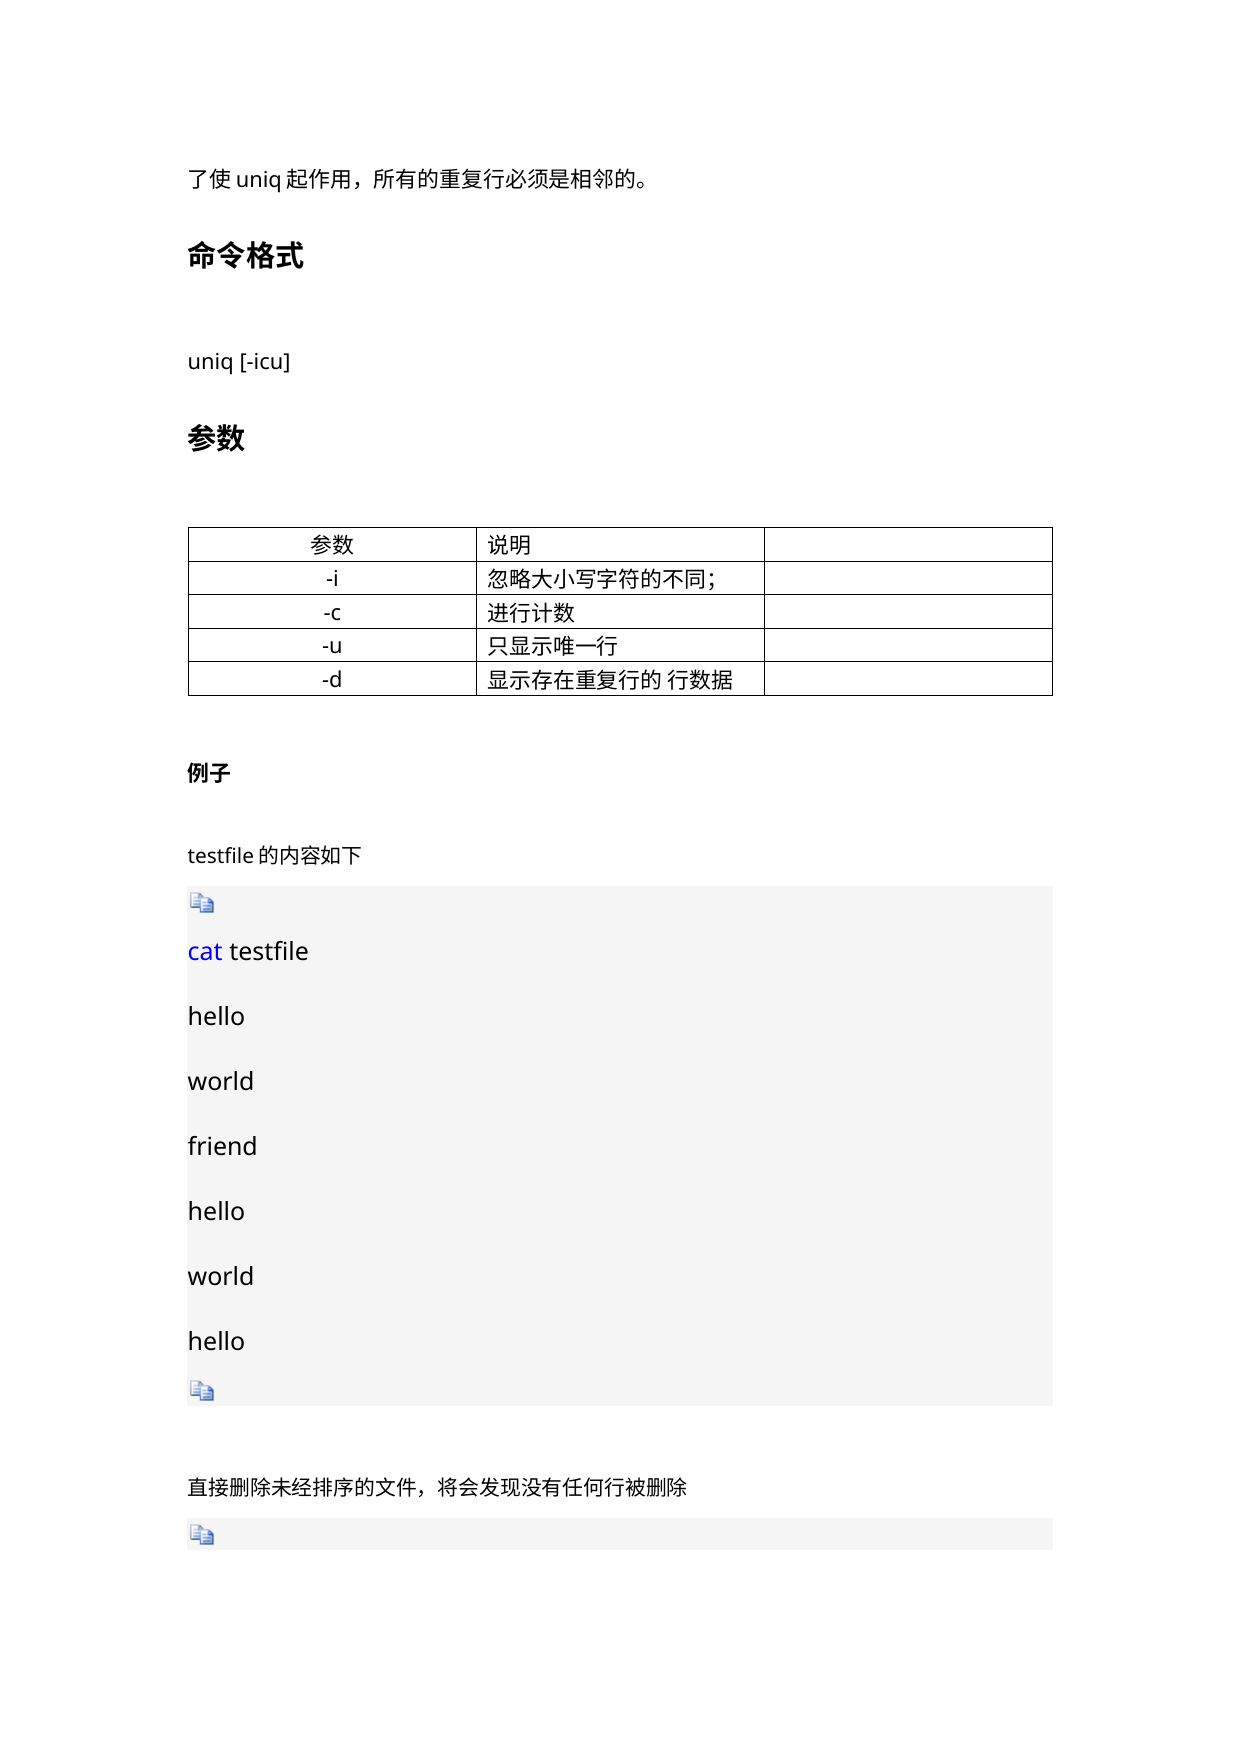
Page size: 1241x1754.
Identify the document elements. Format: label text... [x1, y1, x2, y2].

table_header 参数 [189, 528, 476, 561]
subtitle 命令格式 [187, 222, 1053, 287]
subtitle 例子 [187, 755, 1053, 788]
table_header 说明 [477, 528, 764, 561]
picture [187, 1518, 219, 1550]
table_cell 显示存在重复行的 行数据 [477, 662, 764, 695]
table_cell [765, 595, 1052, 628]
text friend [187, 1113, 1053, 1178]
table_cell -d [189, 662, 476, 695]
text world [187, 1048, 1053, 1113]
text hello [187, 1308, 1053, 1373]
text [187, 162, 1053, 194]
subtitle 参数 [187, 404, 1053, 469]
text hello [187, 983, 1053, 1048]
table_cell 只显示唯一行 [477, 629, 764, 661]
picture [187, 886, 219, 918]
table_cell 进行计数 [477, 595, 764, 628]
table_cell -u [189, 629, 476, 661]
text hello [187, 1178, 1053, 1243]
table_cell [765, 662, 1052, 695]
text uniq [-icu] [187, 344, 1053, 377]
text testfile的内容如下 [187, 838, 1053, 870]
text world [187, 1243, 1053, 1308]
table_cell -c [189, 595, 476, 628]
table_cell [765, 562, 1052, 594]
table_cell 忽略大小写字符的不同； [477, 562, 764, 594]
table_header [765, 528, 1052, 561]
table_cell [765, 629, 1052, 661]
text cat testfile [187, 918, 1053, 983]
table_cell -i [189, 562, 476, 594]
picture [187, 1374, 219, 1406]
text 直接删除未经排序的文件，将会发现没有任何行被删除 [187, 1470, 1053, 1502]
